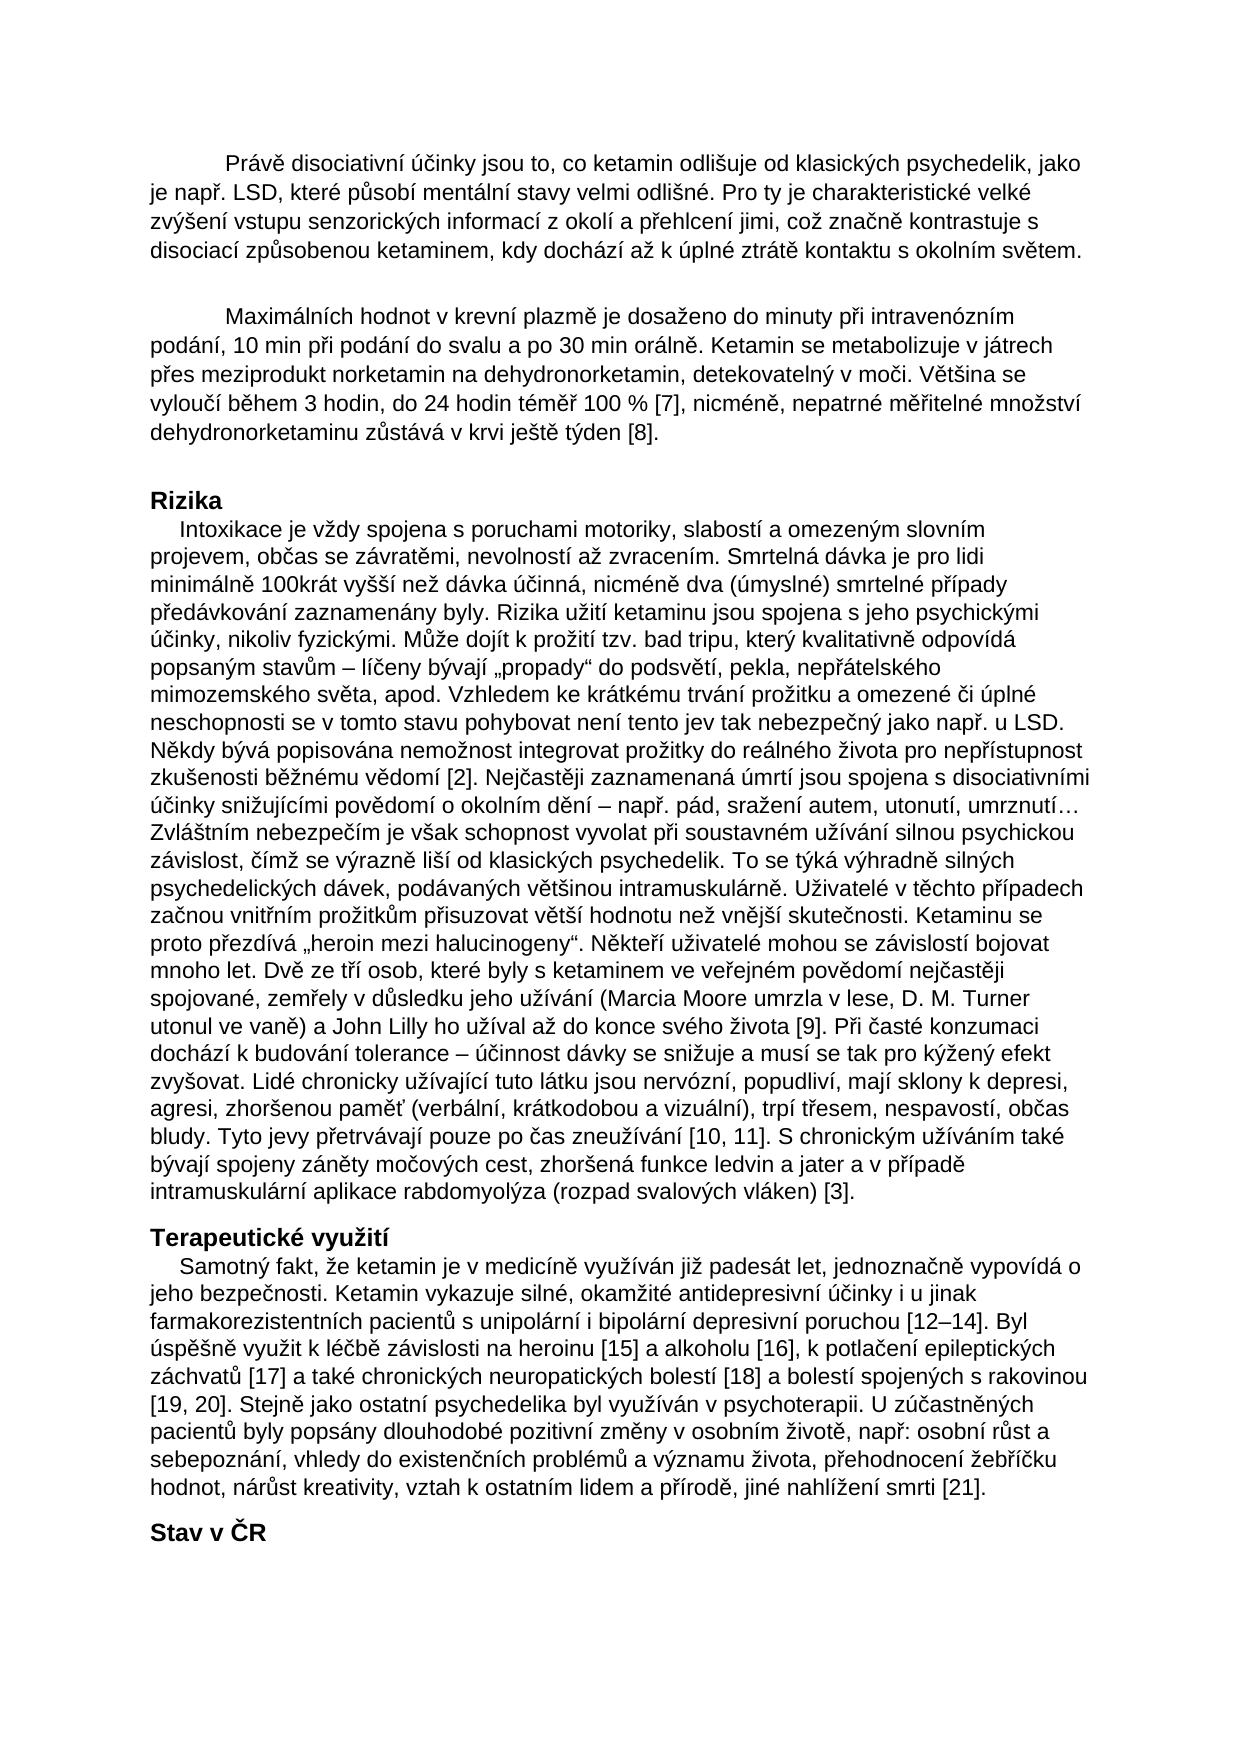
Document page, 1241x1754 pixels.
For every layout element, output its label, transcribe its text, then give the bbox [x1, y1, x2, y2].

text Maximálních hodnot v krevní plazmě je dosaženo do minuty při intravenózním podání, 10 min při podání do svalu a po 30 min orálně. Ketamin se metabolizuje v játrech přes meziprodukt norketamin na dehydronorketamin, detekovatelný v moči. Většina se vyloučí během 3 hodin, do 24 hodin téměř 100 % [7], nicméně, nepatrné měřitelné množství dehydronorketaminu zůstává v krvi ještě týden [8]. [150, 303, 1090, 446]
text Stav v ČR [150, 1518, 1090, 1546]
text Rizika [150, 486, 1090, 514]
text Samotný fakt, že ketamin je v medicíně využíván již padesát let, jednoznačně vypovídá o jeho bezpečnosti. Ketamin vykazuje silné, okamžité antidepresivní účinky i u jinak farmakorezistentních pacientů s unipolární i bipolární depresivní poruchou [12–14]. Byl úspěšně využit k léčbě závislosti na heroinu [15] a alkoholu [16], k potlačení epileptických záchvatů [17] a také chronických neuropatických bolestí [18] a bolestí spojených s rakovinou [19, 20]. Stejně jako ostatní psychedelika byl využíván v psychoterapii. U zúčastněných pacientů byly popsány dlouhodobé pozitivní změny v osobním životě, např: osobní růst a sebepoznání, vhledy do existenčních problémů a významu života, přehodnocení žebříčku hodnot, nárůst kreativity, vztah k ostatním lidem a přírodě, jiné nahlížení smrti [21]. [150, 1253, 1090, 1500]
text Právě disociativní účinky jsou to, co ketamin odlišuje od klasických psychedelik, jako je např. LSD, které působí mentální stavy velmi odlišné. Pro ty je charakteristické velké zvýšení vstupu senzorických informací z okolí a přehlcení jimi, což značně kontrastuje s disociací způsobenou ketaminem, kdy dochází až k úplné ztrátě kontaktu s okolním světem. [150, 150, 1090, 263]
text Terapeutické využití [150, 1222, 1090, 1251]
text Intoxikace je vždy spojena s poruchami motoriky, slabostí a omezeným slovním projevem, občas se závratěmi, nevolností až zvracením. Smrtelná dávka je pro lidi minimálně 100krát vyšší než dávka účinná, nicméně dva (úmyslné) smrtelné případy předávkování zaznamenány byly. Rizika užití ketaminu jsou spojena s jeho psychickými účinky, nikoliv fyzickými. Může dojít k prožití tzv. bad tripu, který kvalitativně odpovídá popsaným stavům – líčeny bývají „propady“ do podsvětí, pekla, nepřátelského mimozemského světa, apod. Vzhledem ke krátkému trvání prožitku a omezené či úplné neschopnosti se v tomto stavu pohybovat není tento jev tak nebezpečný jako např. u LSD. Někdy bývá popisována nemožnost integrovat prožitky do reálného života pro nepřístupnost zkušenosti běžnému vědomí [2]. Nejčastěji zaznamenaná úmrtí jsou spojena s disociativními účinky snižujícími povědomí o okolním dění – např. pád, sražení autem, utonutí, umrznutí… Zvláštním nebezpečím je však schopnost vyvolat při soustavném užívání silnou psychickou závislost, čímž se výrazně liší od klasických psychedelik. To se týká výhradně silných psychedelických dávek, podávaných většinou intramuskulárně. Uživatelé v těchto případech začnou vnitřním prožitkům přisuzovat větší hodnotu než vnější skutečnosti. Ketaminu se proto přezdívá „heroin mezi halucinogeny“. Někteří uživatelé mohou se závislostí bojovat mnoho let. Dvě ze tří osob, které byly s ketaminem ve veřejném povědomí nejčastěji spojované, zemřely v důsledku jeho užívání (Marcia Moore umrzla v lese, D. M. Turner utonul ve vaně) a John Lilly ho užíval až do konce svého života [9]. Při časté konzumaci dochází k budování tolerance – účinnost dávky se snižuje a musí se tak pro kýžený efekt zvyšovat. Lidé chronicky užívající tuto látku jsou nervózní, popudliví, mají sklony k depresi, agresi, zhoršenou paměť (verbální, krátkodobou a vizuální), trpí třesem, nespavostí, občas bludy. Tyto jevy přetrvávají pouze po čas zneužívání [10, 11]. S chronickým užíváním také bývají spojeny záněty močových cest, zhoršená funkce ledvin a jater a v případě intramuskulární aplikace rabdomyolýza (rozpad svalových vláken) [3]. [150, 516, 1090, 1204]
